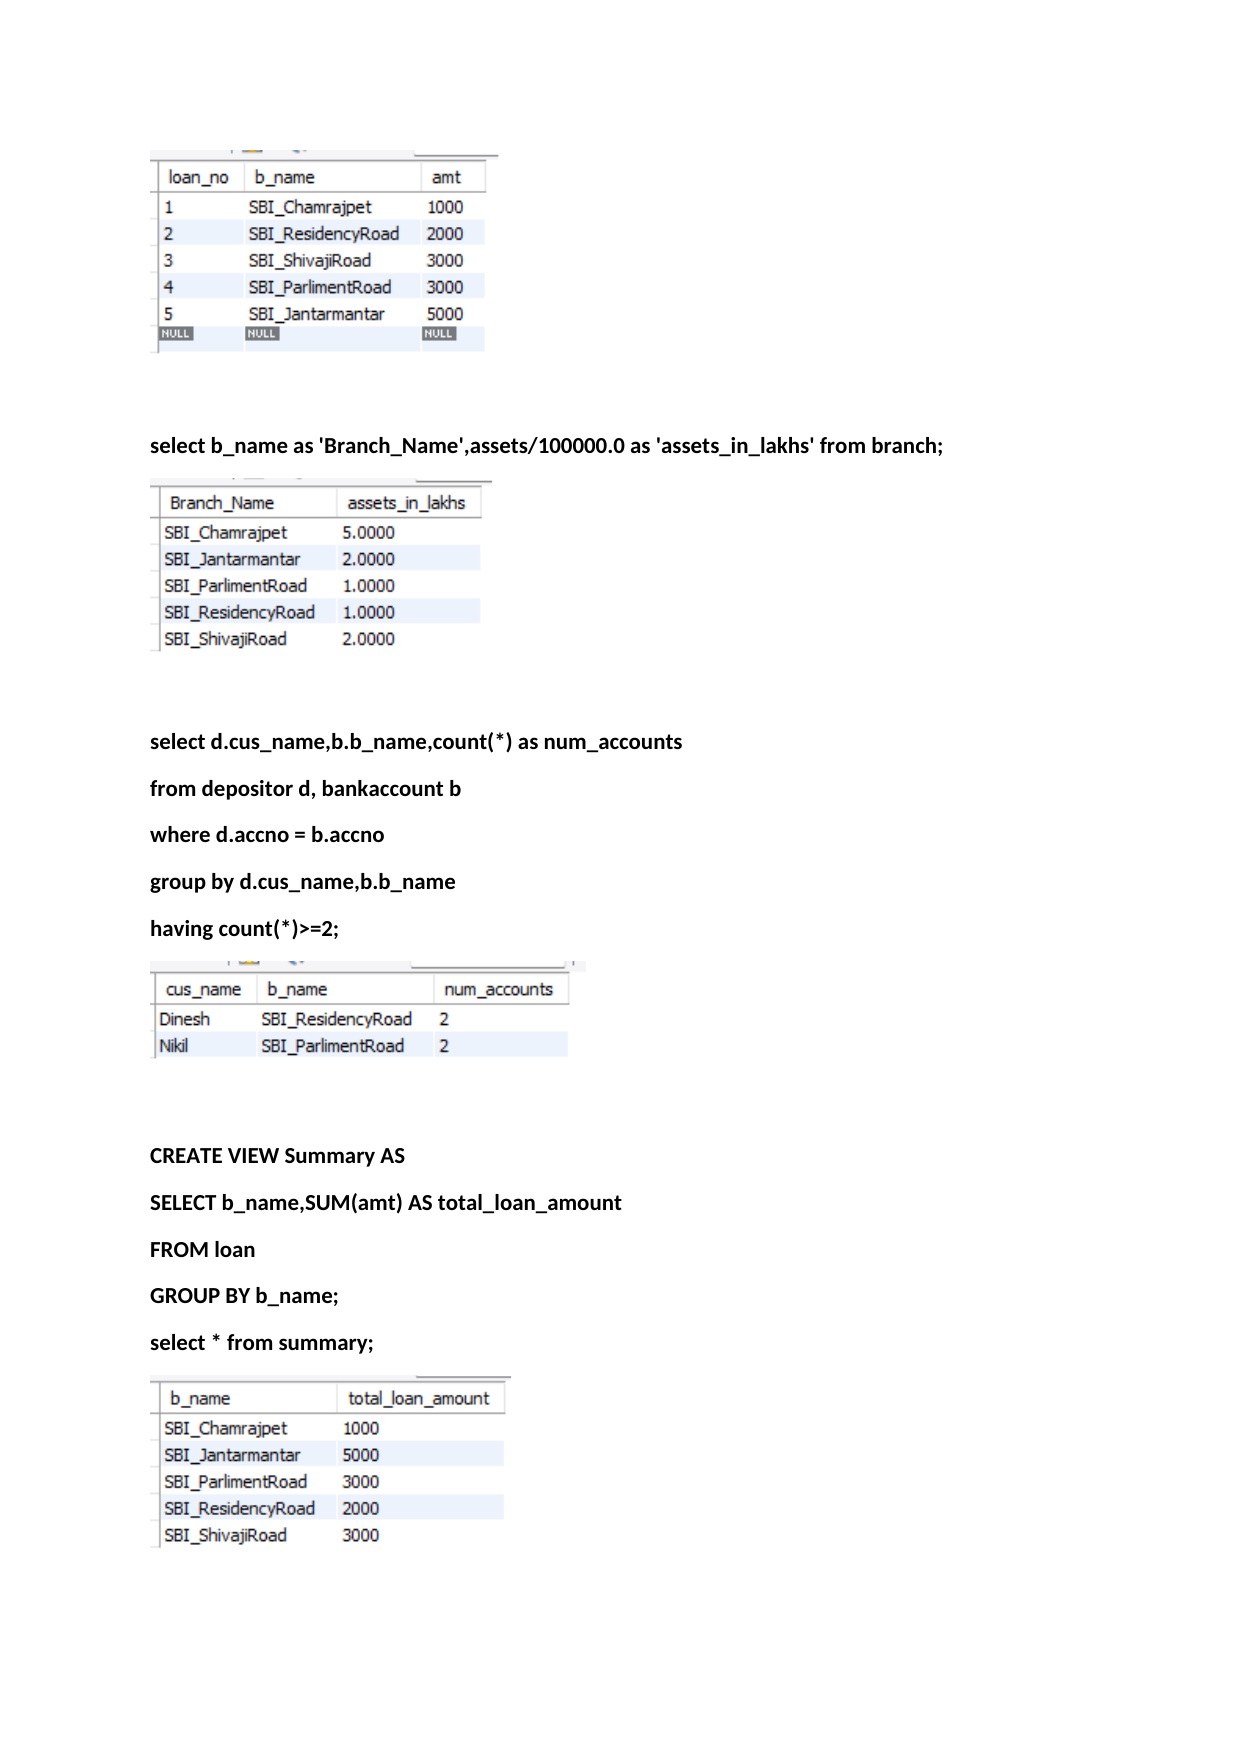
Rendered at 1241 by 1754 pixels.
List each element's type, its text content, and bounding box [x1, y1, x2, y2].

text select d.cus_name,b.b_name,count(*) as num_accounts [150, 727, 1090, 755]
picture [150, 961, 587, 1076]
text from depositor d, bankaccount b [150, 774, 1090, 802]
text select b_name as 'Branch_Name',assets/100000.0 as 'assets_in_lakhs' from branch; [150, 431, 1090, 459]
picture [150, 478, 493, 661]
text CREATE VIEW Summary AS [150, 1141, 1090, 1169]
text FROM loan [150, 1235, 1090, 1263]
text group by d.cus_name,b.b_name [150, 867, 1090, 895]
text select * from summary; [150, 1328, 1090, 1356]
text SELECT b_name,SUM(amt) AS total_loan_amount [150, 1188, 1090, 1216]
picture [150, 150, 499, 366]
text where d.accno = b.accno [150, 821, 1090, 848]
text having count(*)>=2; [150, 914, 1090, 942]
text GROUP BY b_name; [150, 1282, 1090, 1309]
picture [150, 1375, 512, 1559]
